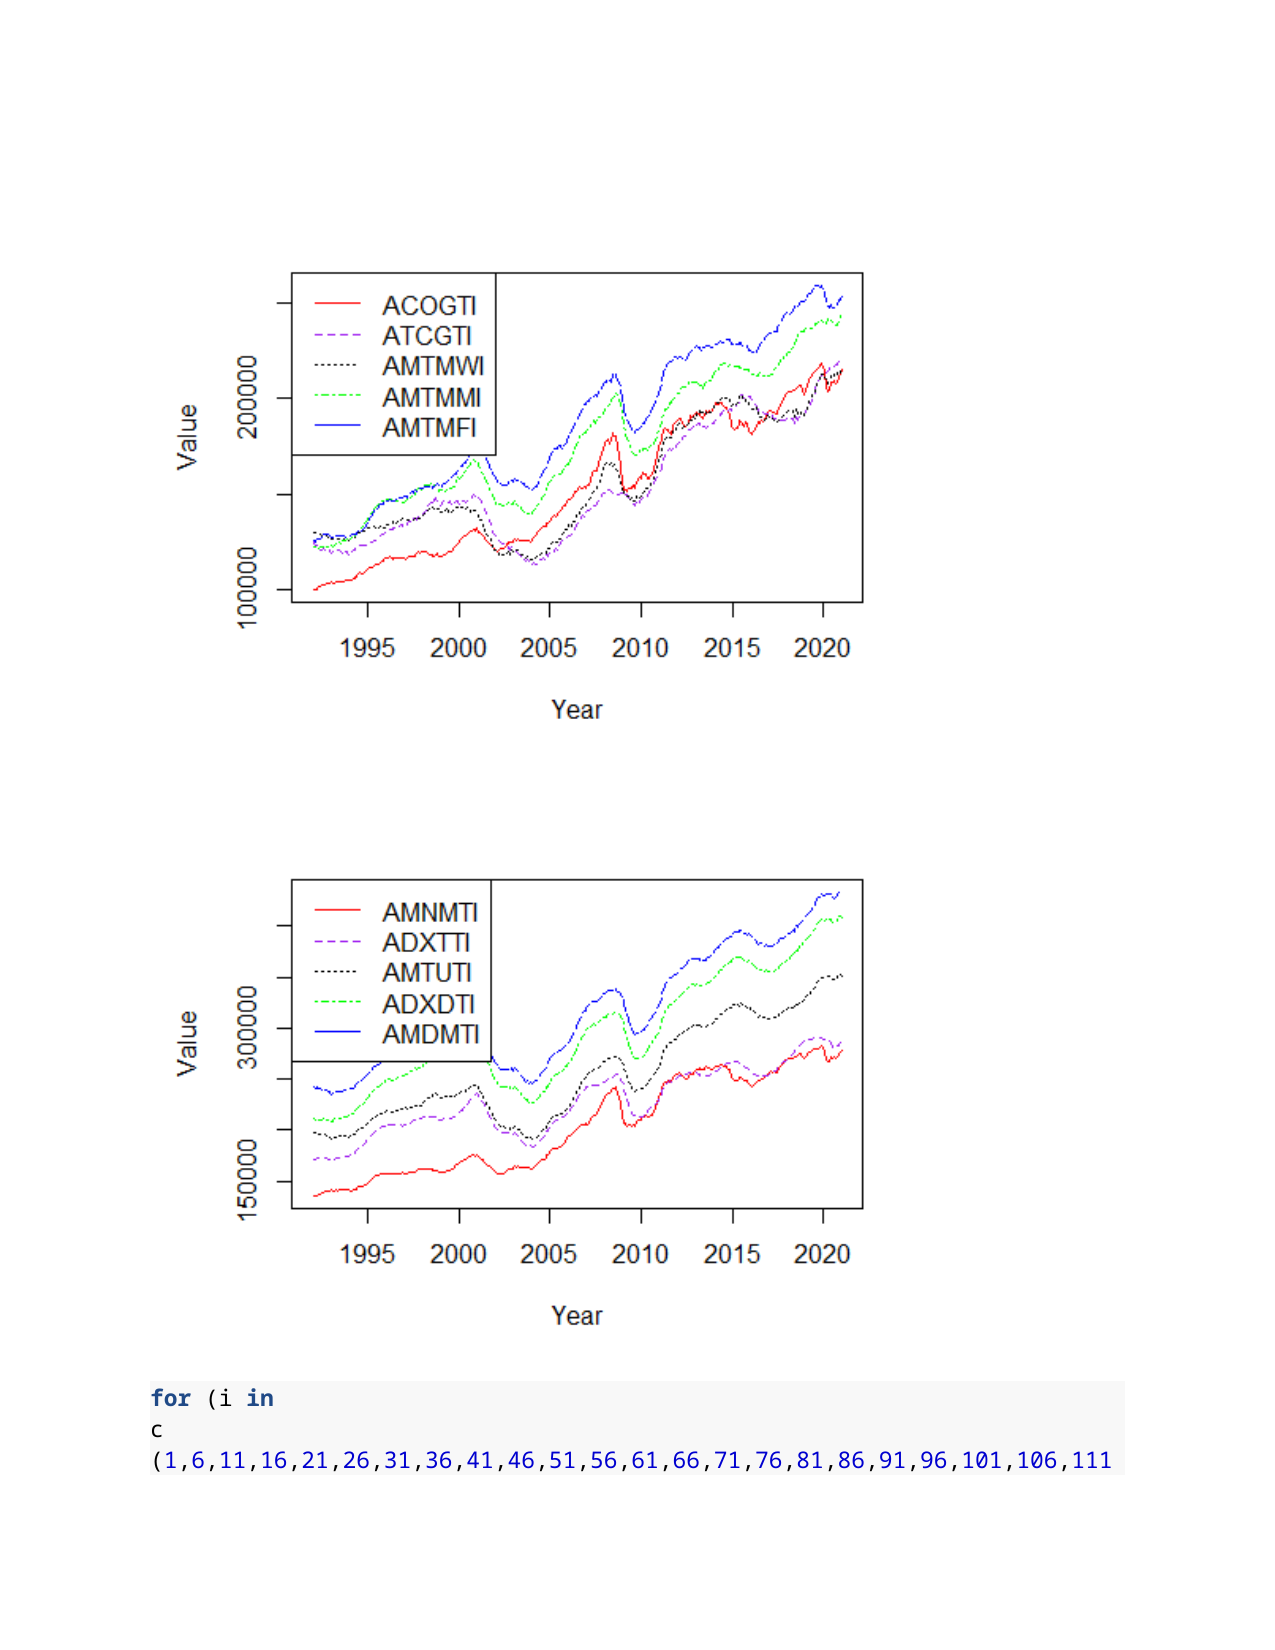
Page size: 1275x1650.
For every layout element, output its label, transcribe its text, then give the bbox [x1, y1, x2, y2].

picture [168, 150, 927, 1363]
